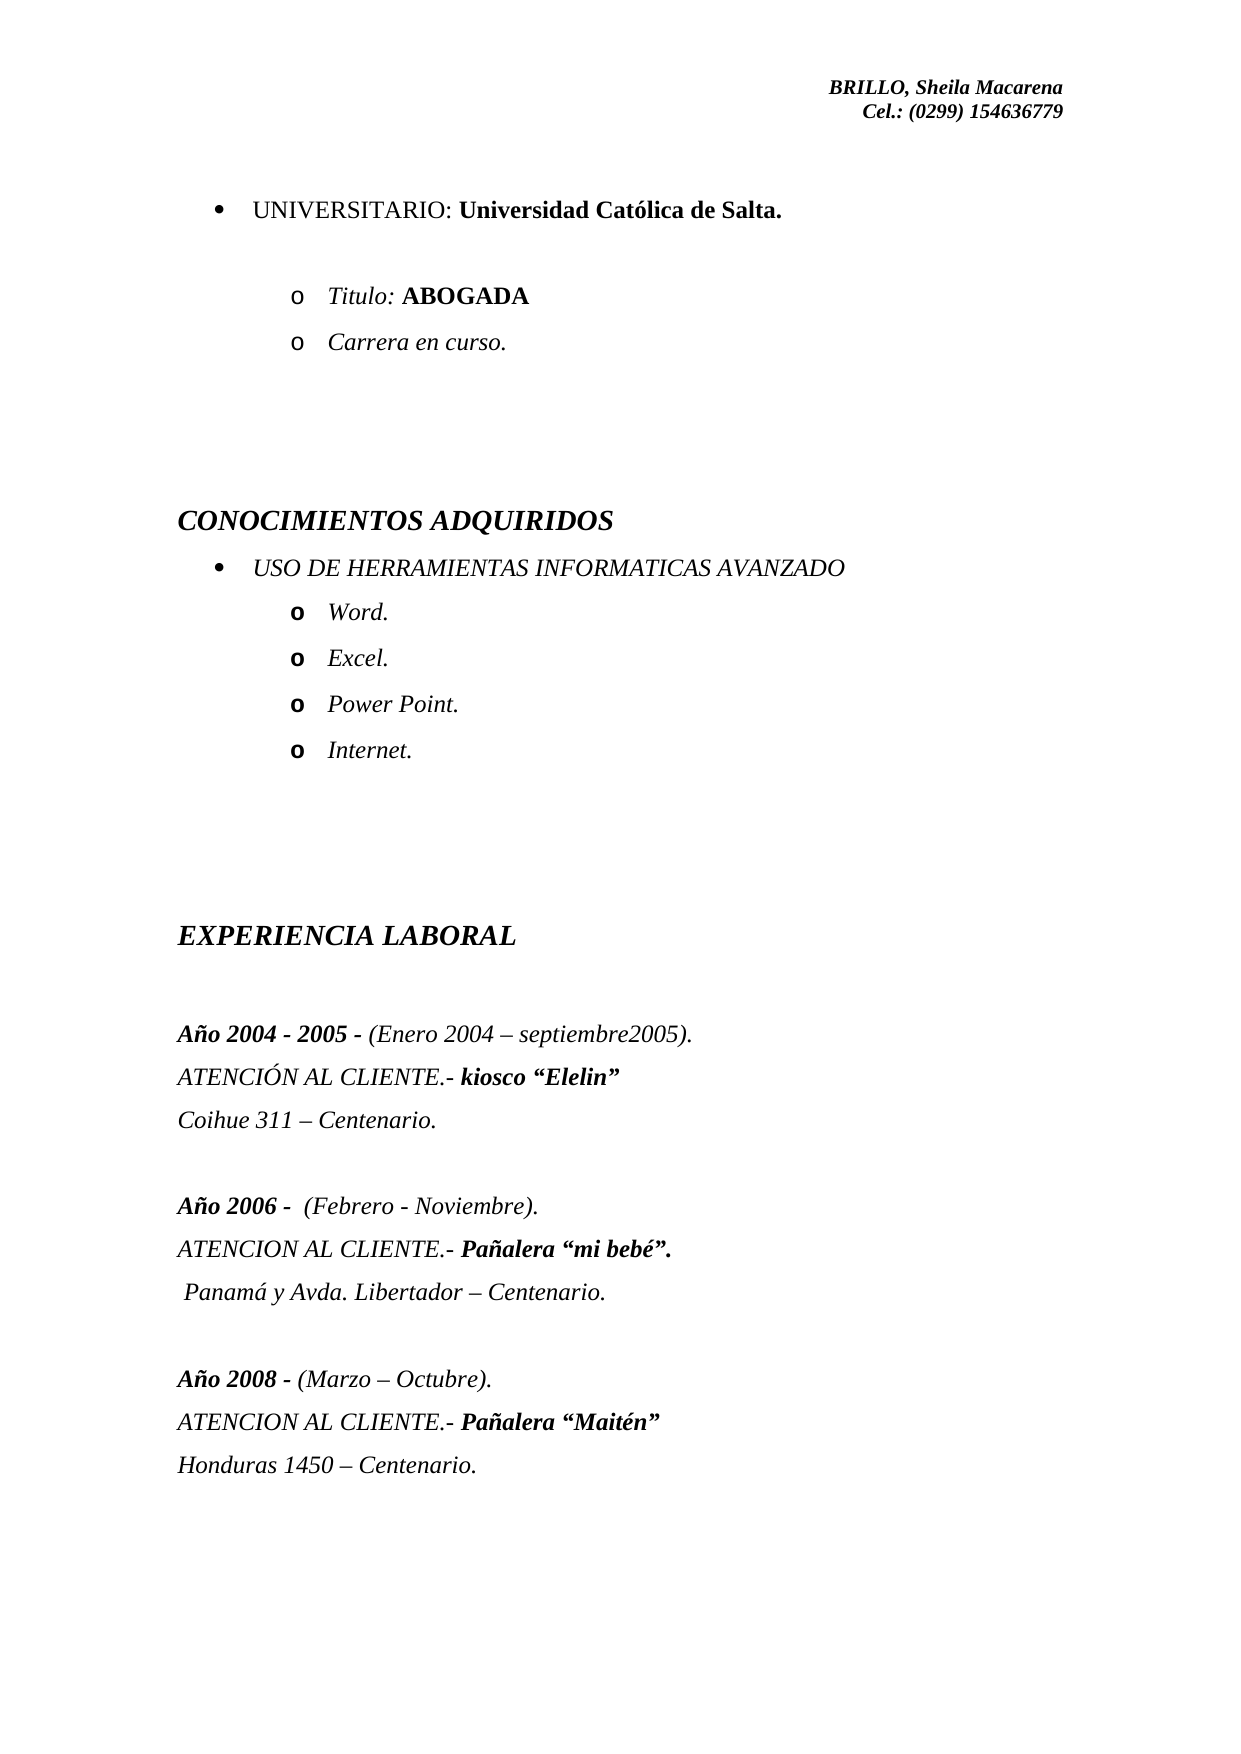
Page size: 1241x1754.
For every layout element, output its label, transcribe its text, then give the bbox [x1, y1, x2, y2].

text Coihue 311 – Centenario. [177, 1105, 1063, 1134]
list Excel. [290, 643, 1063, 674]
text ATENCIÓN AL CLIENTE.- kiosco “Elelin” [177, 1062, 1063, 1091]
list Carrera en curso. [290, 327, 1063, 358]
text ATENCION AL CLIENTE.- Pañalera “Maitén” [177, 1407, 1063, 1436]
text Honduras 1450 – Centenario. [177, 1450, 1063, 1479]
list USO DE HERRAMIENTAS INFORMATICAS AVANZADO [215, 553, 1063, 582]
text Panamá y Avda. Libertador – Centenario. [177, 1277, 1063, 1306]
list UNIVERSITARIO: Universidad Católica de Salta. [215, 195, 1063, 224]
list Internet. [290, 735, 1063, 766]
list Power Point. [290, 689, 1063, 720]
text EXPERIENCIA LABORAL [177, 918, 1063, 952]
text CONOCIMIENTOS ADQUIRIDOS [177, 503, 1063, 537]
text ATENCION AL CLIENTE.- Pañalera “mi bebé”. [177, 1234, 1063, 1263]
list Titulo: ABOGADA [290, 281, 1063, 312]
text Año 2006 - (Febrero - Noviembre). [177, 1191, 1063, 1220]
text Año 2004 - 2005 - (Enero 2004 – septiembre2005). [177, 1019, 1063, 1047]
list Word. [290, 597, 1063, 627]
text Año 2008 - (Marzo – Octubre). [177, 1364, 1063, 1392]
